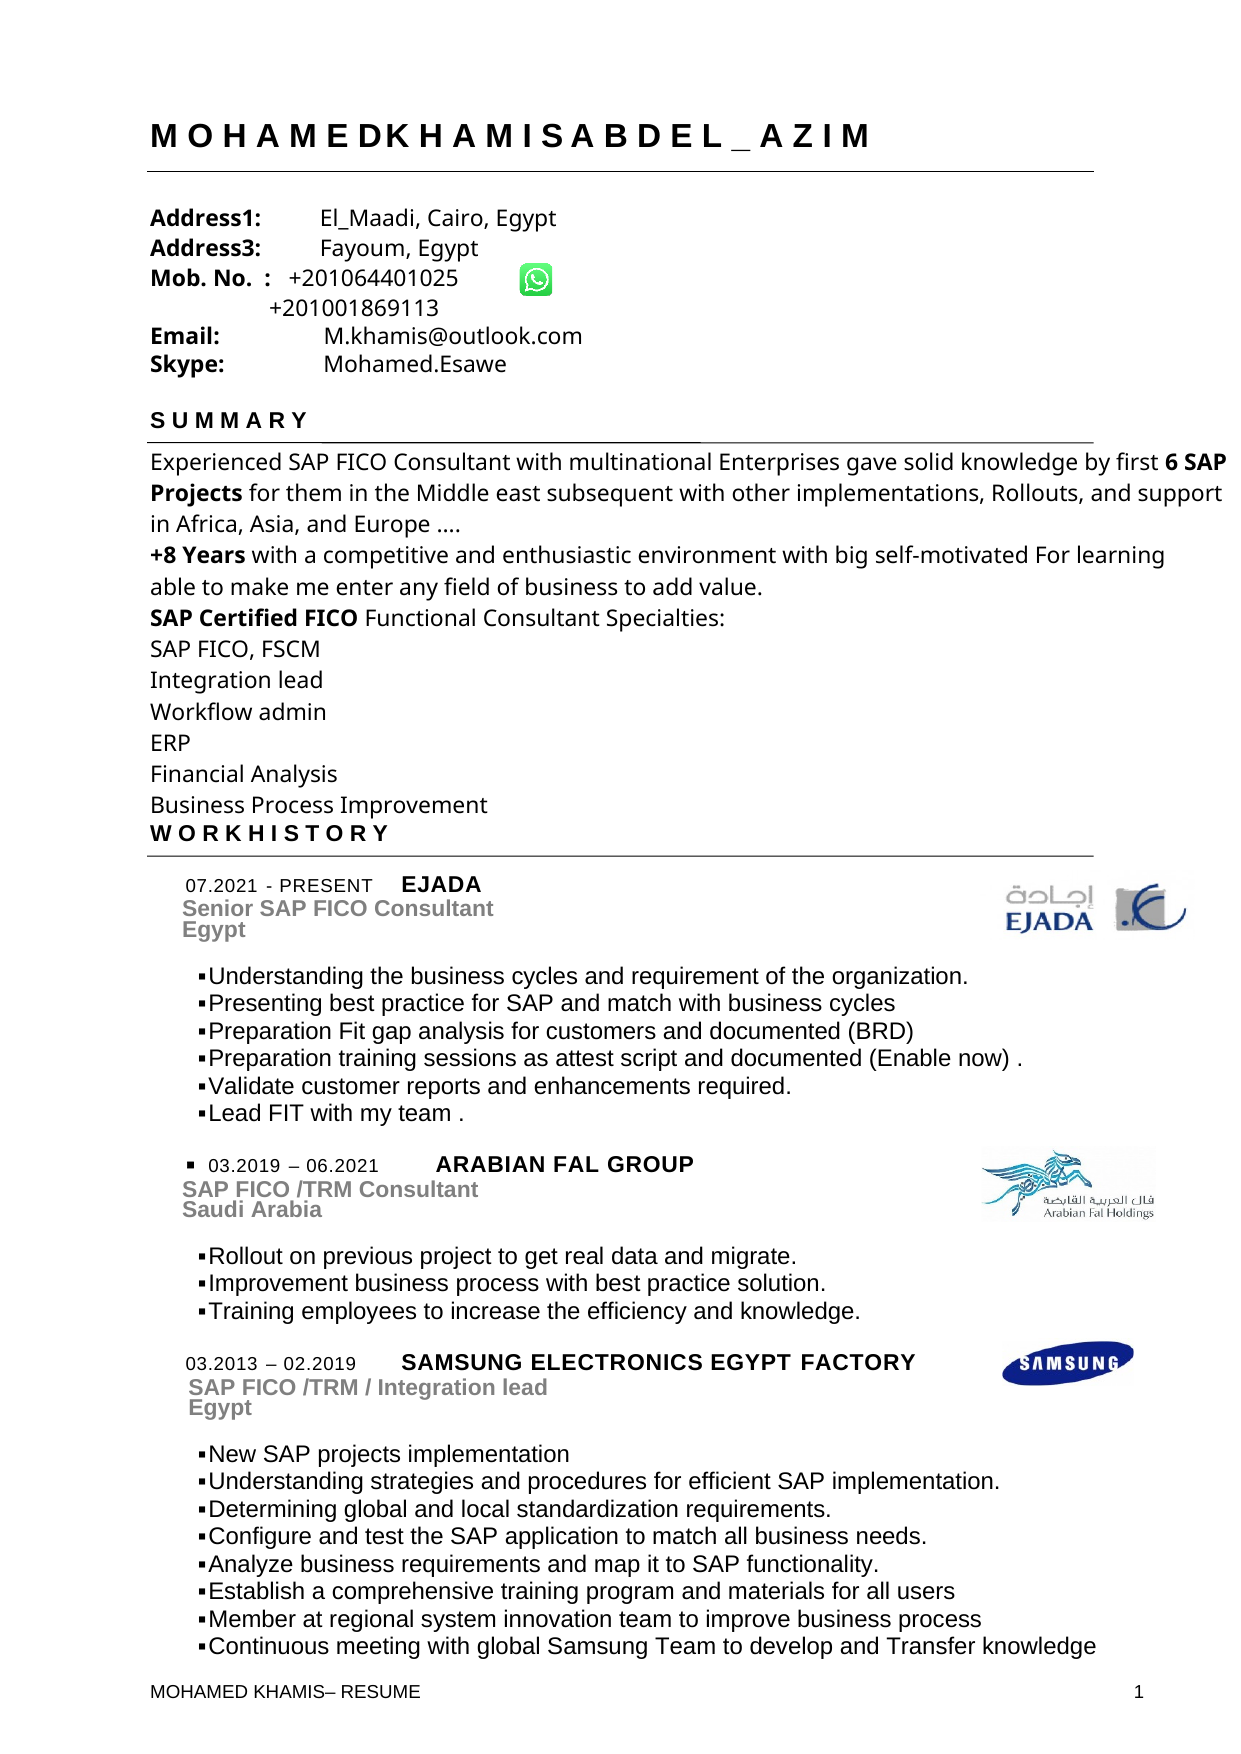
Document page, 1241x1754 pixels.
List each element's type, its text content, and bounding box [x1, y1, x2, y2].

list Rollout on previous project to get real data and migrate. [197, 1242, 1240, 1270]
list 07.2021 - PRESENT EJADA [185, 859, 1240, 901]
list New SAP projects implementation [197, 1440, 1240, 1468]
list Preparation training sessions as attest script and documented (Enable now) . [197, 1044, 1240, 1072]
text Address1: El_Maadi, Cairo, Egypt [150, 203, 621, 233]
list Determining global and local standardization requirements. [197, 1495, 1240, 1523]
list Continuous meeting with global Samsung Team to develop and Transfer knowledge [197, 1633, 1240, 1660]
subtitle Egypt [150, 1399, 637, 1420]
picture [980, 901, 1195, 940]
list Analyze business requirements and map it to SAP functionality. [197, 1550, 1240, 1578]
list 03.2013 – 02.2019 SAMSUNG ELECTRONICS EGYPT FACTORY [185, 1337, 1240, 1379]
text Experienced SAP FICO Consultant with multinational Enterprises gave solid knowledge by first 6 SAP Projects for them in the Middle east subsequent with other implementations, Rollouts, and support in Africa, Asia, and Europe …. +8 Years with a competitive and enthusiastic environment with big self-motivated For learning able to make me enter any field of business to add value. SAP Certified FICO Functional Consultant Specialties: SAP FICO, FSCM Integration lead Workflow admin ERP Financial Analysis Business Process Improvement [150, 433, 1240, 820]
text Skype: Mohamed.Esawe [150, 350, 1240, 378]
list Understanding the business cycles and requirement of the organization. [197, 962, 1240, 989]
text M O H A M E D K H A M I S A B D E L _ A Z I M [150, 116, 1240, 154]
picture [981, 1181, 1156, 1222]
list Lead FIT with my team . [197, 1099, 1240, 1127]
subtitle Senior SAP FICO Consultant [150, 901, 637, 921]
list Training employees to increase the efficiency and knowledge. [197, 1297, 1240, 1325]
list 03.2019 – 06.2021 ARABIAN FAL GROUP [185, 1139, 1240, 1181]
list Establish a comprehensive training program and materials for all users [197, 1578, 1240, 1605]
subtitle Egypt [150, 921, 637, 942]
list Understanding strategies and procedures for efficient SAP implementation. [197, 1468, 1240, 1495]
list Preparation Fit gap analysis for customers and documented (BRD) [197, 1017, 1240, 1044]
subtitle SAP FICO /TRM / Integration lead [377, 1379, 637, 1399]
list Member at regional system innovation team to improve business process [197, 1605, 1240, 1633]
picture [1002, 1379, 1134, 1386]
text +201001869113 [150, 292, 621, 322]
subtitle W O R K H I S T O R Y [150, 820, 1240, 847]
subtitle S U M M A R Y [150, 407, 1240, 433]
text Address3: Fayoum, Egypt [150, 233, 621, 262]
subtitle Saudi Arabia [150, 1201, 637, 1222]
subtitle SAP FICO /TRM / Integration lead [150, 1379, 372, 1399]
list Configure and test the SAP application to match all business needs. [197, 1523, 1240, 1550]
list Improvement business process with best practice solution. [197, 1270, 1240, 1297]
subtitle SAP FICO /TRM Consultant [150, 1181, 637, 1201]
list Presenting best practice for SAP and match with business cycles [197, 989, 1240, 1017]
text Email: M.khamis@outlook.com [150, 322, 1240, 350]
list Validate customer reports and enhancements required. [197, 1072, 1240, 1099]
text Mob. No. : +201064401025 [150, 262, 621, 292]
